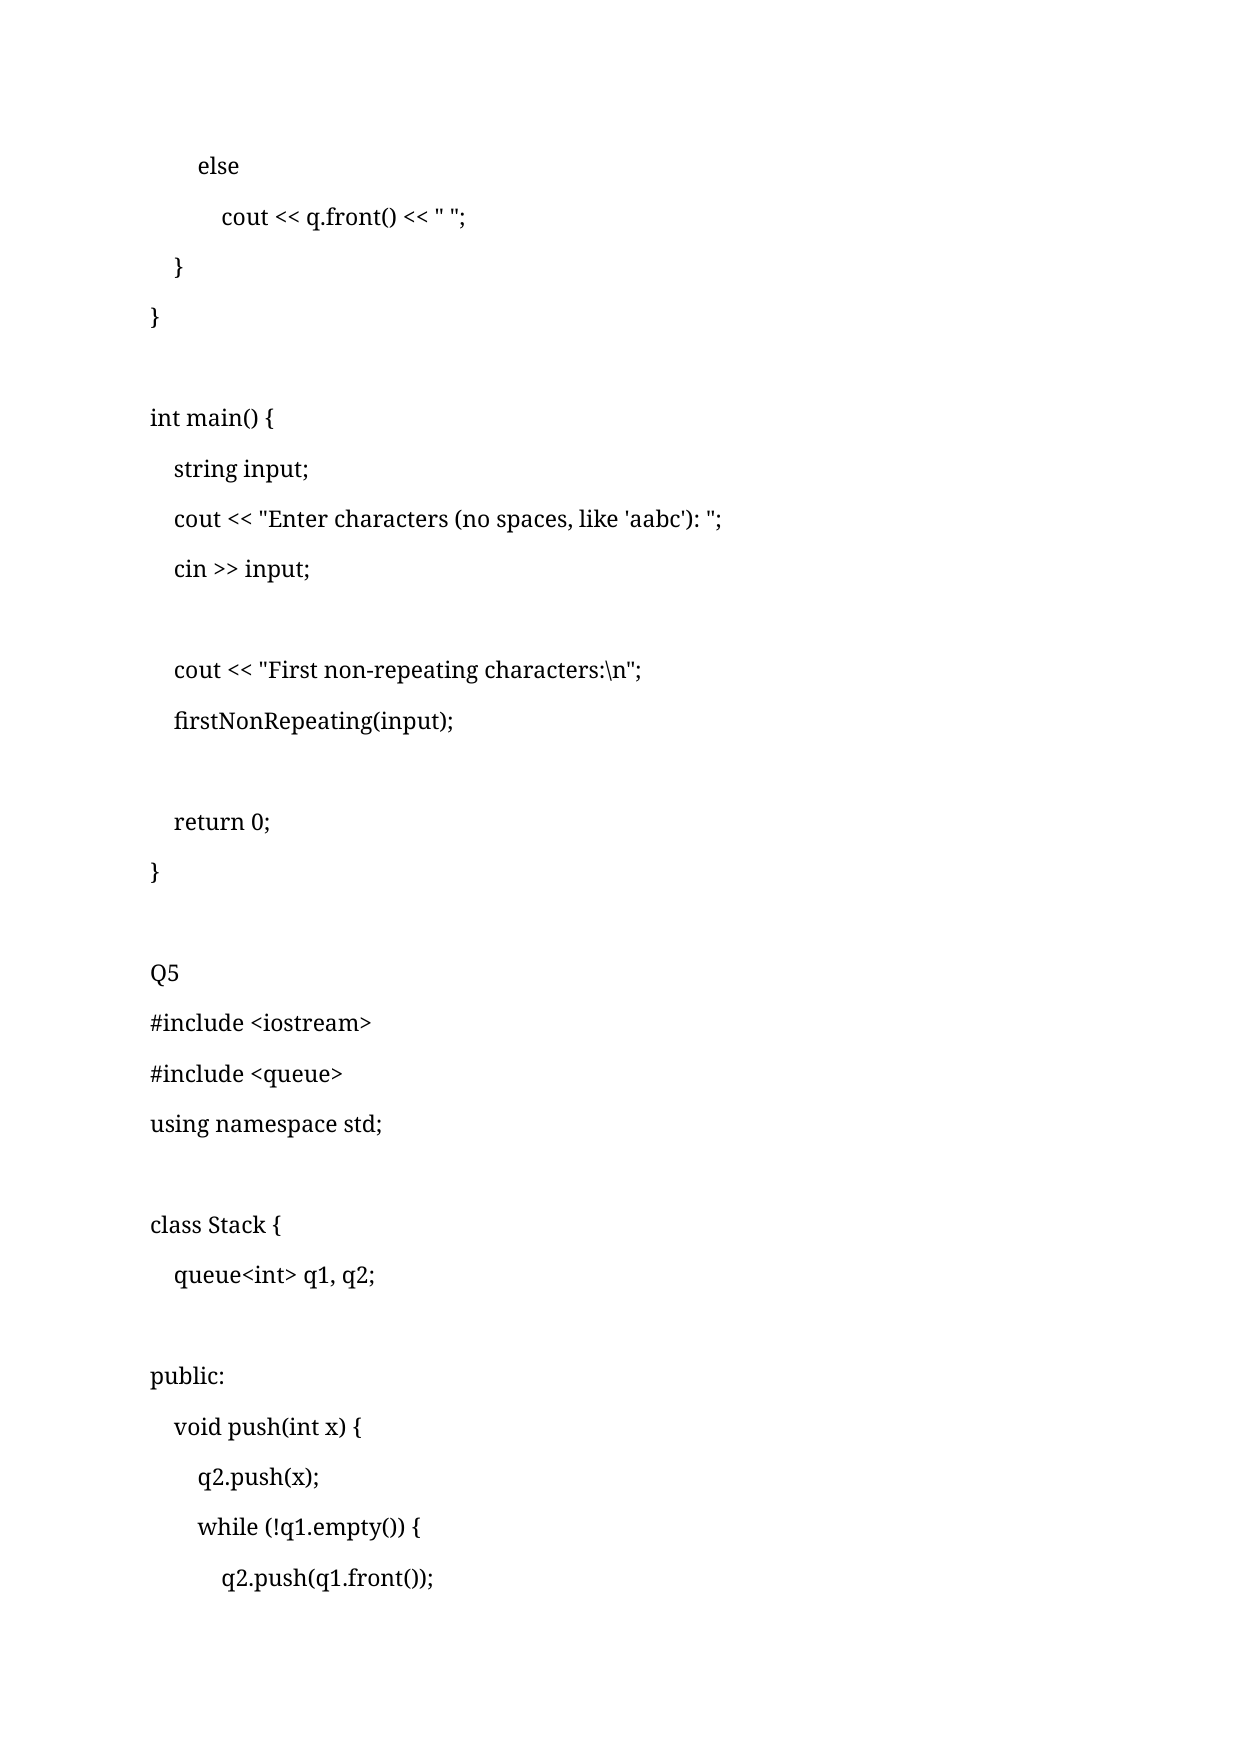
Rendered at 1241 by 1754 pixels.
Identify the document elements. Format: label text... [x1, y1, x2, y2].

text string input; [150, 452, 1090, 484]
text cin >> input; [150, 553, 1090, 584]
text while (!q1.empty()) { [150, 1511, 1090, 1542]
text } [150, 856, 1090, 887]
text using namespace std; [150, 1108, 1090, 1139]
text #include <iostream> [150, 1007, 1090, 1038]
text cout << "First non-repeating characters:\n"; [150, 654, 1090, 685]
text cout << q.front() << " "; [150, 200, 1090, 232]
text queue<int> q1, q2; [150, 1259, 1090, 1290]
text Q5 [150, 957, 1090, 988]
text q2.push(x); [150, 1461, 1090, 1492]
text } [150, 251, 1090, 282]
text #include <queue> [150, 1057, 1090, 1089]
text } [150, 301, 1090, 332]
text int main() { [150, 402, 1090, 433]
text return 0; [150, 805, 1090, 837]
text void push(int x) { [150, 1410, 1090, 1442]
text public: [150, 1360, 1090, 1391]
text q2.push(q1.front()); [150, 1562, 1090, 1593]
text firstNonRepeating(input); [150, 704, 1090, 736]
text else [150, 150, 1090, 181]
text class Stack { [150, 1209, 1090, 1240]
text cout << "Enter characters (no spaces, like 'aabc'): "; [150, 503, 1090, 534]
